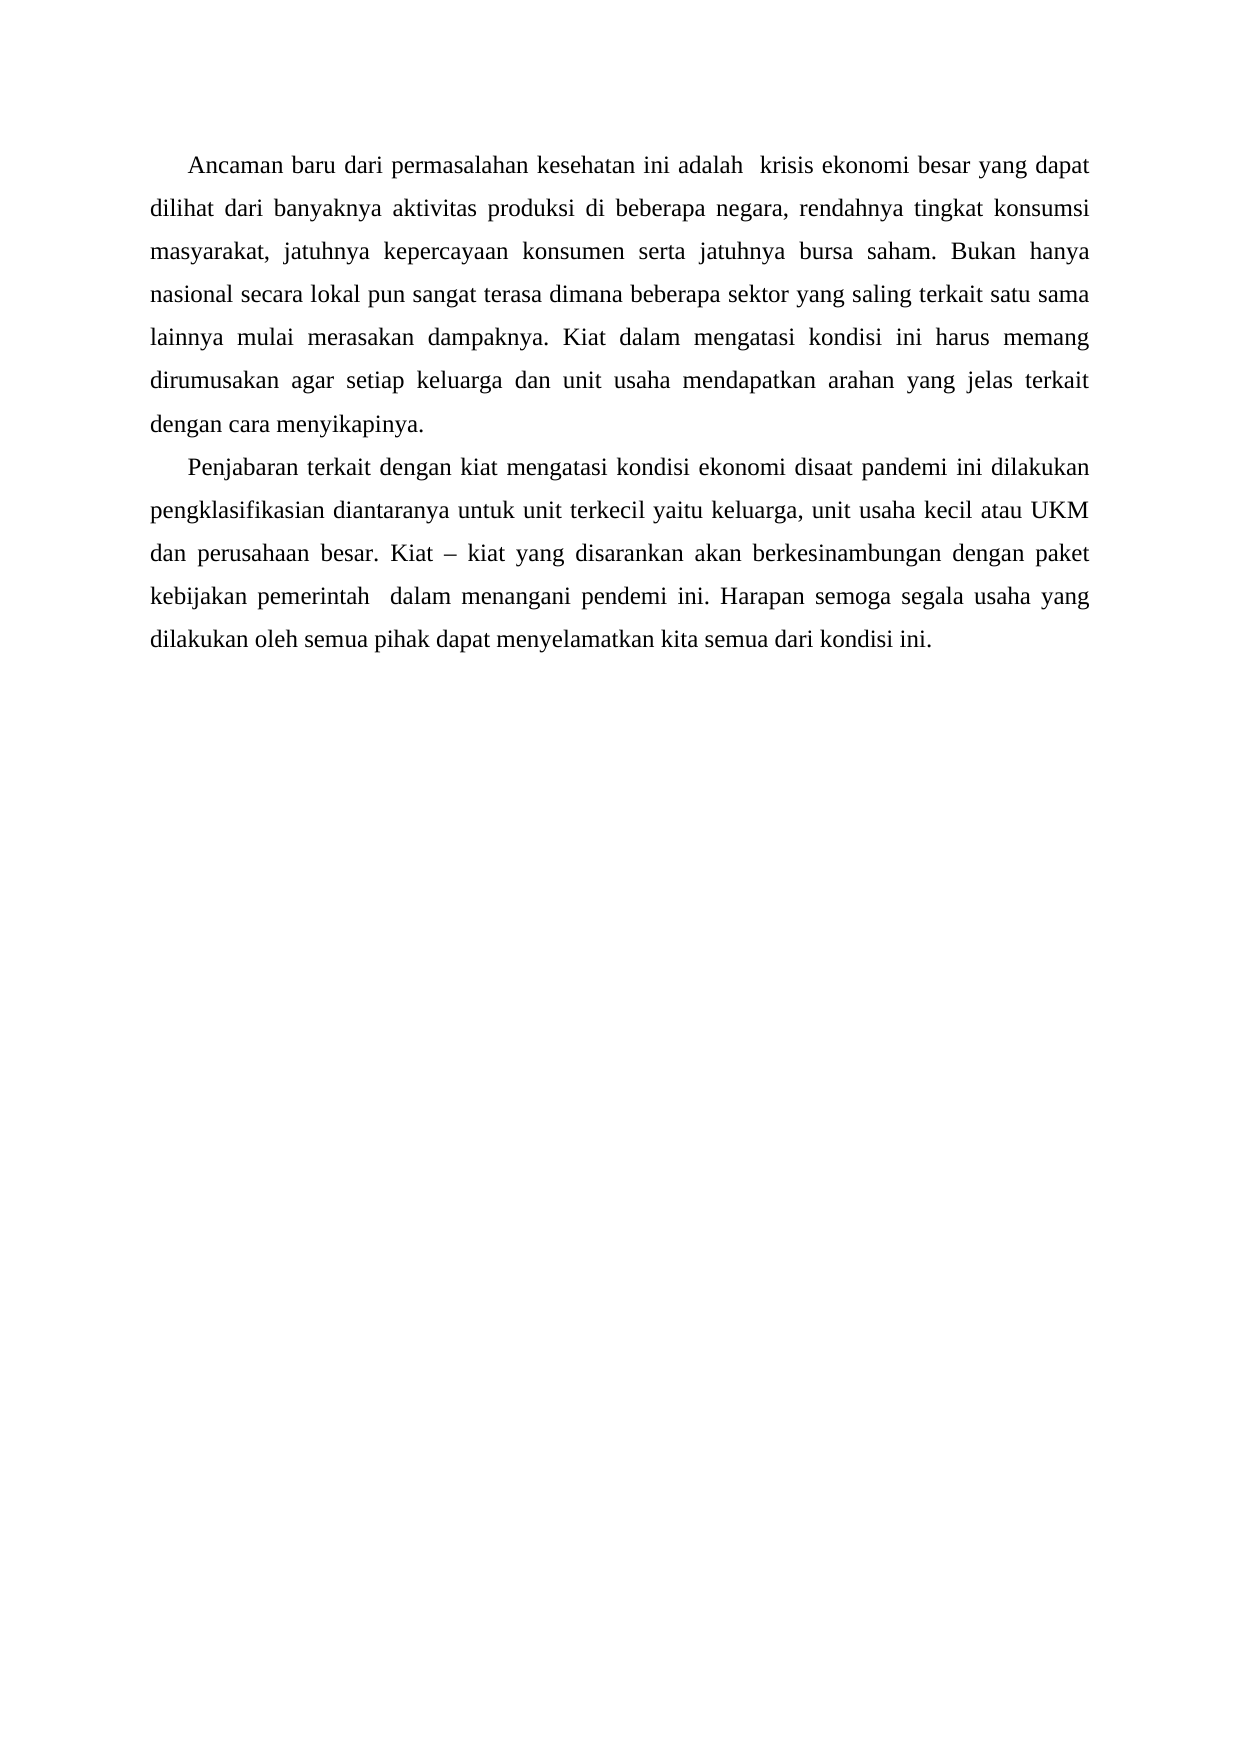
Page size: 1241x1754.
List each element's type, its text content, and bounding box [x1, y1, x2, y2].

text Penjabaran terkait dengan kiat mengatasi kondisi ekonomi disaat pandemi ini dilakukan pengklasifikasian diantaranya untuk unit terkecil yaitu keluarga, unit usaha kecil atau UKM dan perusahaan besar. Kiat – kiat yang disarankan akan berkesinambungan dengan paket kebijakan pemerintah dalam menangani pendemi ini. Harapan semoga segala usaha yang dilakukan oleh semua pihak dapat menyelamatkan kita semua dari kondisi ini. [150, 452, 1090, 653]
text Ancaman baru dari permasalahan kesehatan ini adalah krisis ekonomi besar yang dapat dilihat dari banyaknya aktivitas produksi di beberapa negara, rendahnya tingkat konsumsi masyarakat, jatuhnya kepercayaan konsumen serta jatuhnya bursa saham. Bukan hanya nasional secara lokal pun sangat terasa dimana beberapa sektor yang saling terkait satu sama lainnya mulai merasakan dampaknya. Kiat dalam mengatasi kondisi ini harus memang dirumusakan agar setiap keluarga dan unit usaha mendapatkan arahan yang jelas terkait dengan cara menyikapinya. [150, 150, 1090, 437]
